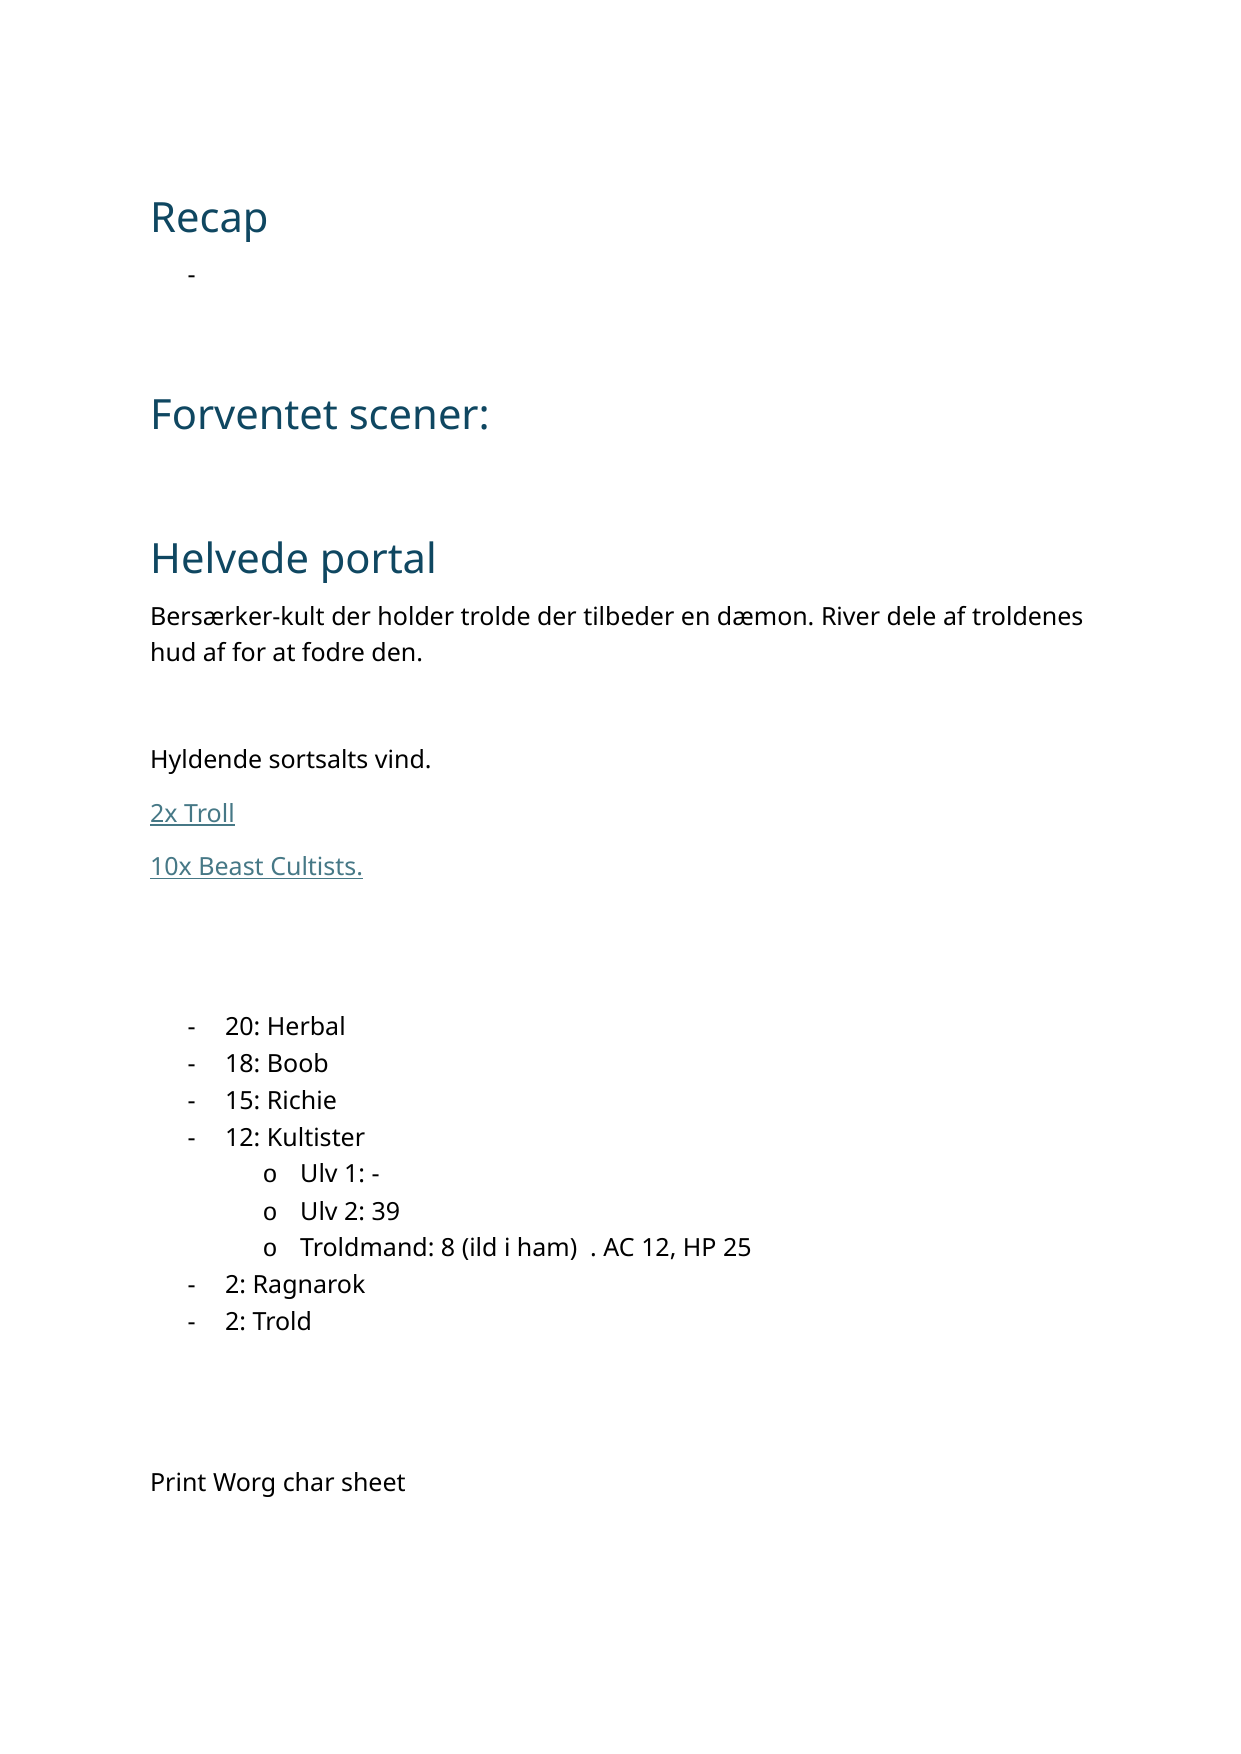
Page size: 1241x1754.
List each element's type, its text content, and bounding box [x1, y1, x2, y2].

text 10x Beast Cultists. [150, 849, 1090, 883]
subtitle Forventet scener: [150, 385, 1090, 442]
text 2x Troll [150, 795, 1090, 829]
subtitle Recap [150, 187, 1090, 244]
subtitle Helvede portal [150, 529, 1090, 585]
list 15: Richie [187, 1083, 1090, 1117]
text Bersærker-kult der holder trolde der tilbeder en dæmon. River dele af troldenes hud af for at fodre den. [150, 598, 1090, 669]
text Hyldende sortsalts vind. [150, 742, 1090, 776]
list 2: Trold [187, 1304, 1090, 1338]
list Ulv 2: 39 [262, 1193, 1090, 1227]
list 18: Boob [187, 1046, 1090, 1080]
list Ulv 1: - [262, 1156, 1090, 1190]
list 20: Herbal [187, 1009, 1090, 1043]
list 2: Ragnarok [187, 1267, 1090, 1301]
list Troldmand: 8 (ild i ham) . AC 12, HP 25 [262, 1230, 1090, 1264]
list 12: Kultister [187, 1119, 1090, 1153]
text Print Worg char sheet [150, 1464, 1090, 1498]
